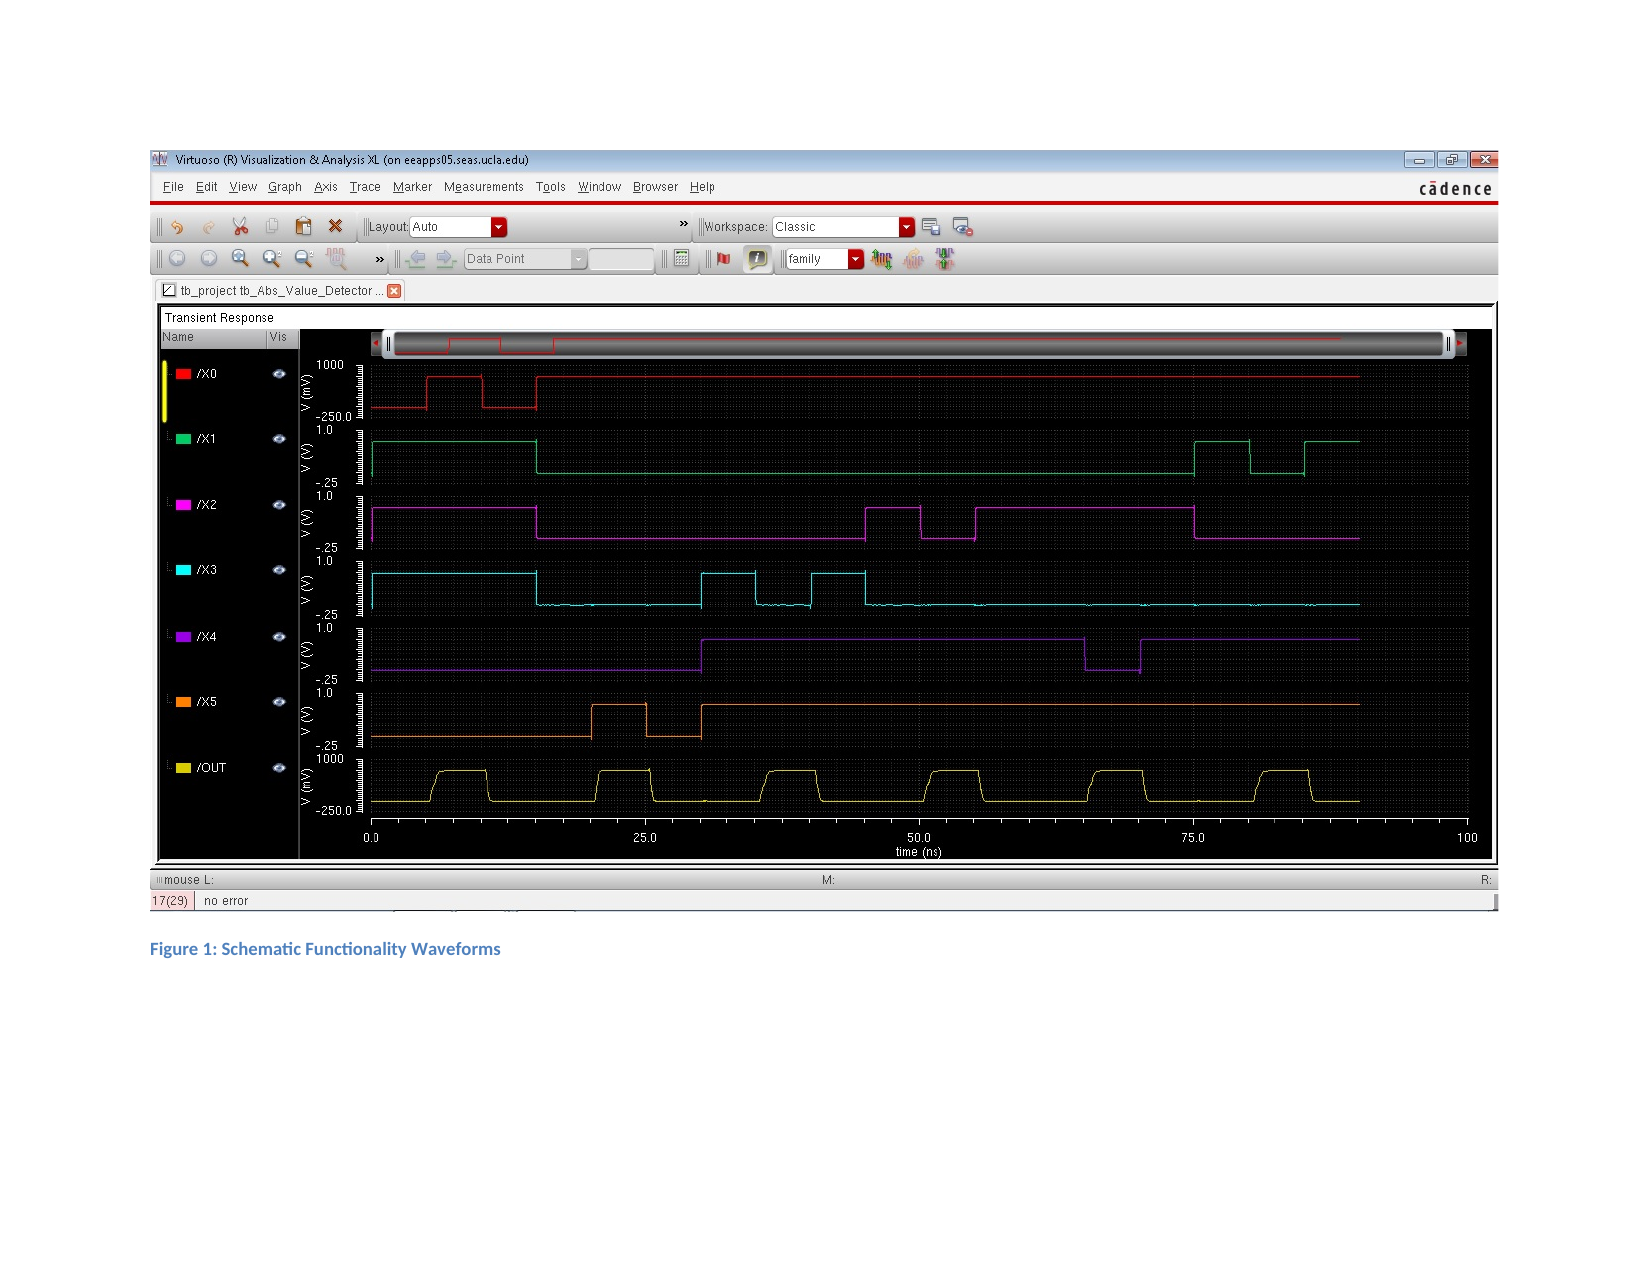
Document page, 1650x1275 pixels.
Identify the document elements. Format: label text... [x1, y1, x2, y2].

picture [150, 150, 1499, 913]
text Figure 1: Schematic Functionality Waveforms [150, 937, 1500, 960]
